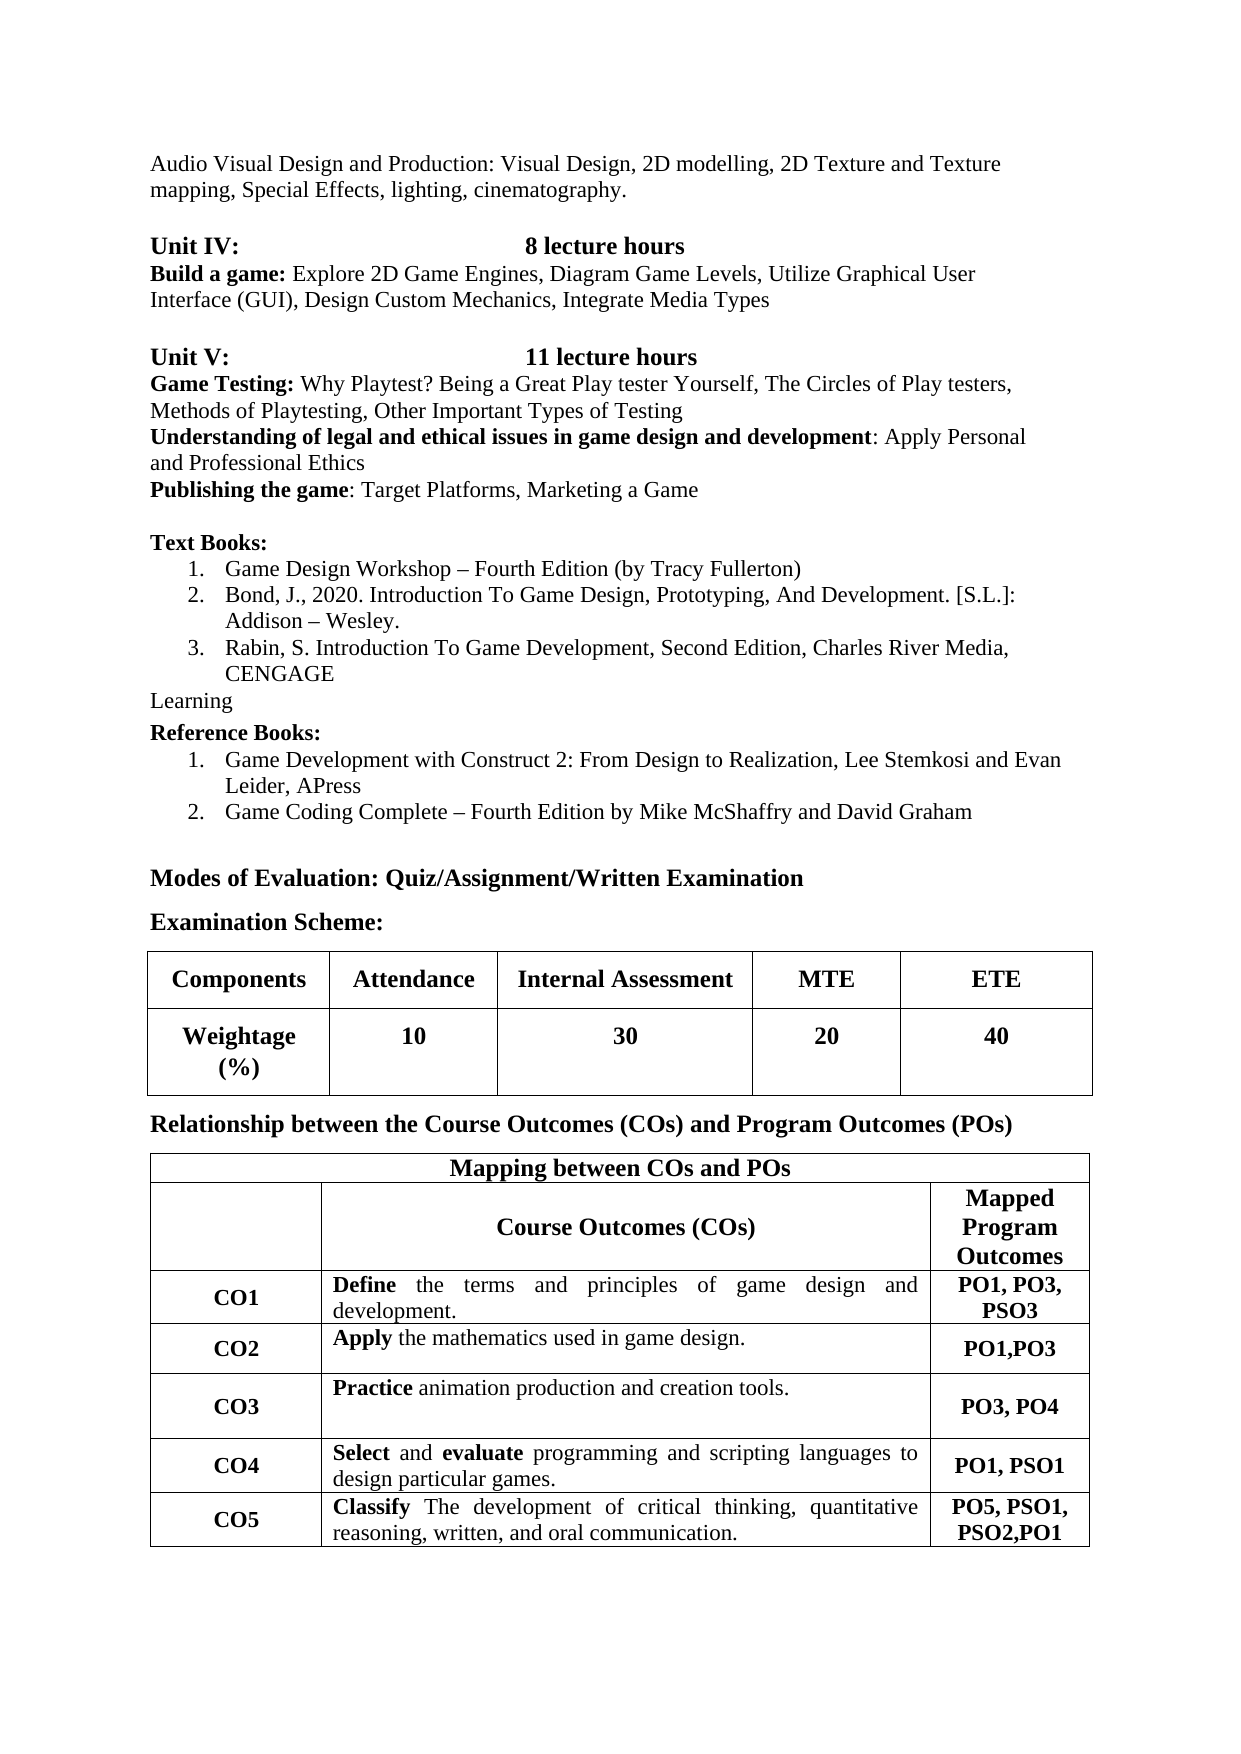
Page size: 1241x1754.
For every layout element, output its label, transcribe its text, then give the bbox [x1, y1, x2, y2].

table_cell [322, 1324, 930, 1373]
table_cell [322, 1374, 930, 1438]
text mapping, Special Effects, lighting, cinematography. [150, 176, 1090, 203]
list Bond, J., 2020. Introduction To Game Design, Prototyping, And Development. [S.L.]: Addison – Wesley. [187, 581, 1090, 634]
text Build a game: Explore 2D Game Engines, Diagram Game Levels, Utilize Graphical User [150, 260, 1090, 287]
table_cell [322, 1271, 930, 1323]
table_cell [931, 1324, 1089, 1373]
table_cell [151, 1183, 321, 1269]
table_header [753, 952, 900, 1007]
text Unit V: 11 lecture hours [150, 342, 1090, 370]
text Unit IV: 8 lecture hours [150, 231, 1090, 260]
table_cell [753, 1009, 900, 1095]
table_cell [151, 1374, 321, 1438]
text Reference Books: [150, 719, 1090, 746]
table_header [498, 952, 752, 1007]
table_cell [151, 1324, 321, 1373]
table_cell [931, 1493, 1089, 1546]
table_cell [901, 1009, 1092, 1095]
text Publishing the game: Target Platforms, Marketing a Game [150, 476, 1090, 502]
text Methods of Playtesting, Other Important Types of Testing [150, 397, 1090, 423]
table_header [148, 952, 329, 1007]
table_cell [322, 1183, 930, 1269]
text Game Testing: Why Playtest? Being a Great Play tester Yourself, The Circles of Play testers, [150, 370, 1090, 397]
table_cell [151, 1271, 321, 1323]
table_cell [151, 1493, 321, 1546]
text Modes of Evaluation: Quiz/Assignment/Written Examination [150, 863, 1090, 892]
text Understanding of legal and ethical issues in game design and development: Apply Personal [150, 423, 1090, 449]
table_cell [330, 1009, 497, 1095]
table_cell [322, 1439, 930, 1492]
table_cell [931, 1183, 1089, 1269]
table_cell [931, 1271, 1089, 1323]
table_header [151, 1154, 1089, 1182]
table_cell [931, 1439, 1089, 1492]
text Interface (GUI), Design Custom Mechanics, Integrate Media Types [150, 287, 1090, 313]
list Game Development with Construct 2: From Design to Realization, Lee Stemkosi and Evan Leider, APress [187, 746, 1090, 798]
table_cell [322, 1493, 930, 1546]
text and Professional Ethics [150, 449, 1090, 476]
list Rabin, S. Introduction To Game Development, Second Edition, Charles River Media, CENGAGE [187, 634, 1090, 687]
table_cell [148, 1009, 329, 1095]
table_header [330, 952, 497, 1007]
text Audio Visual Design and Production: Visual Design, 2D modelling, 2D Texture and Texture [150, 150, 1090, 176]
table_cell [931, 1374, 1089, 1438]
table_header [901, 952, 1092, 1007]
text Examination Scheme: [150, 907, 1090, 936]
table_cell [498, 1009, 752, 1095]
text Relationship between the Course Outcomes (COs) and Program Outcomes (POs) [150, 1109, 1090, 1138]
text Learning [150, 687, 1090, 713]
text Text Books: [150, 528, 1090, 555]
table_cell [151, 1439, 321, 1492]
list Game Design Workshop – Fourth Edition (by Tracy Fullerton) [187, 555, 1090, 581]
list Game Coding Complete – Fourth Edition by Mike McShaffry and David Graham [187, 798, 1090, 825]
